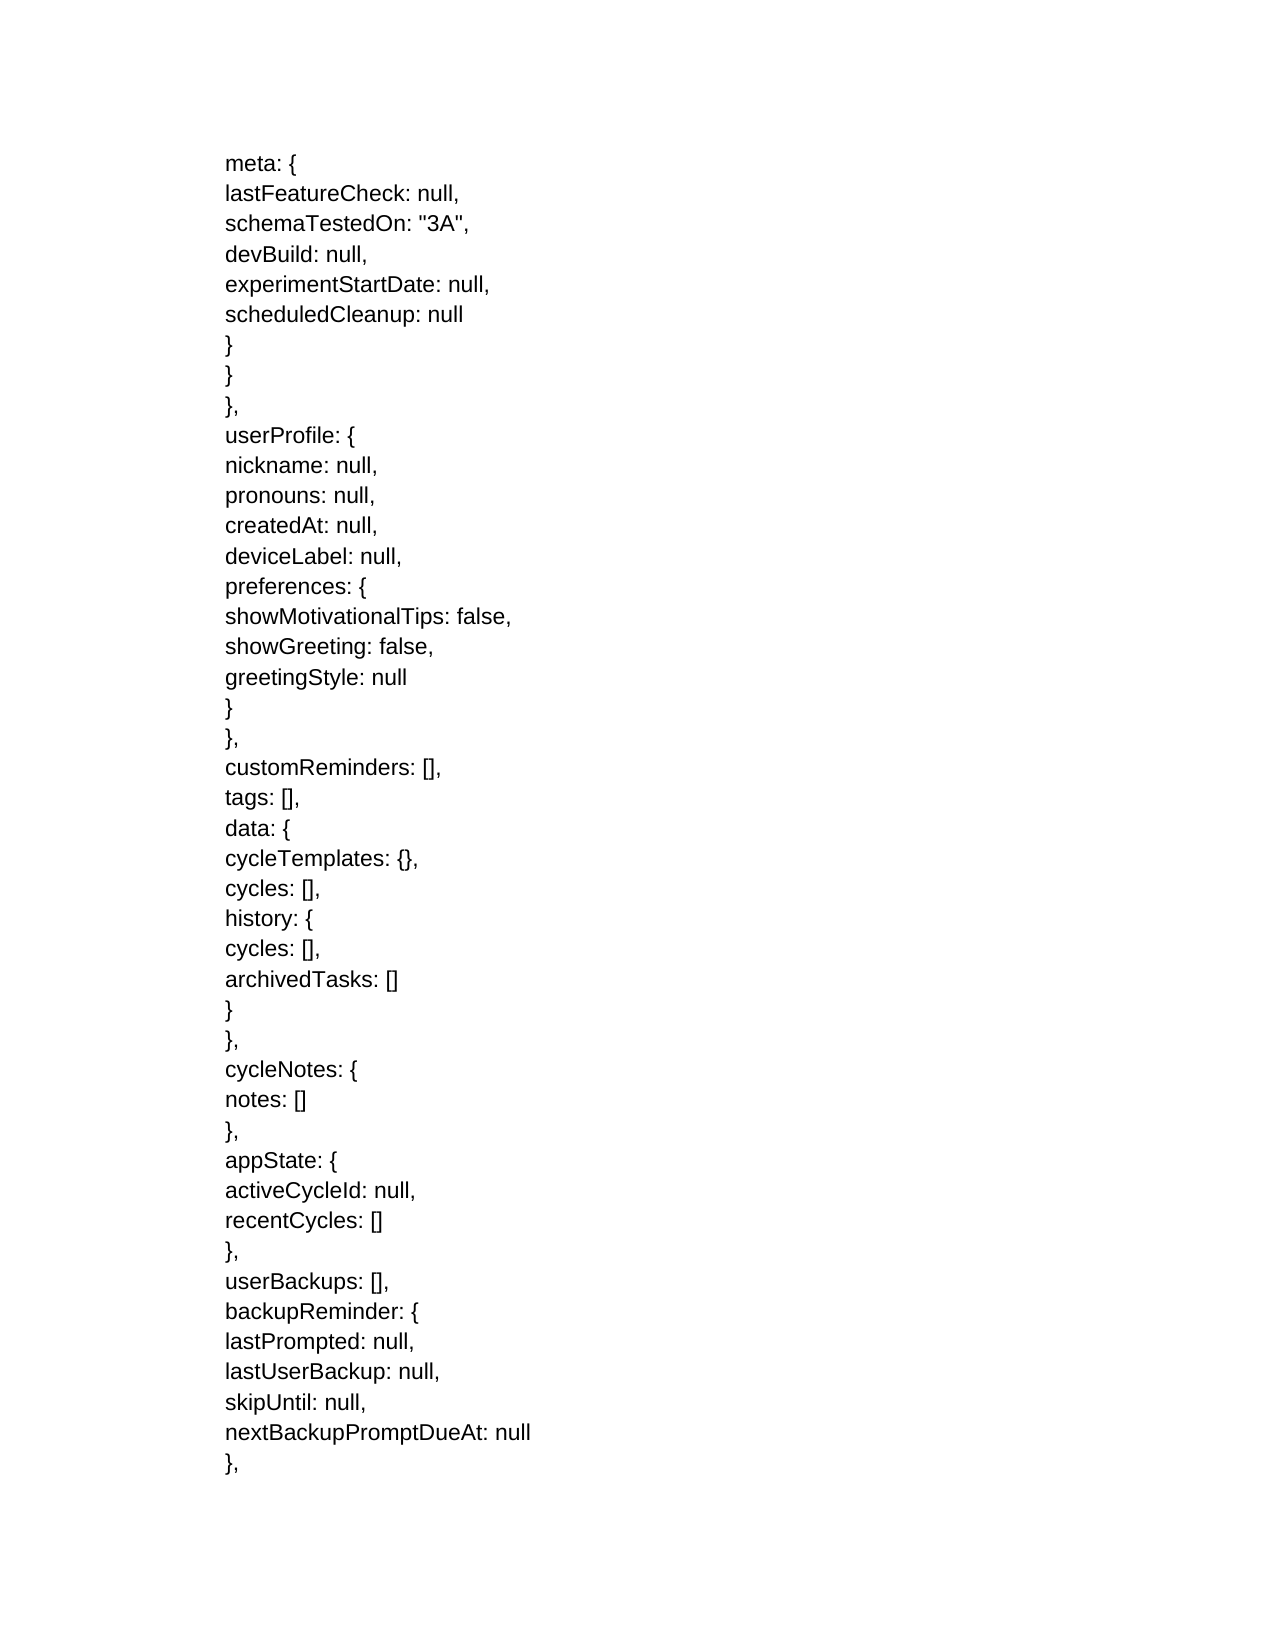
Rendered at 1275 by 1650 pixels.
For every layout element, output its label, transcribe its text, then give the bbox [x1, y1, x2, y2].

text showMotivationalTips: false, [150, 603, 1125, 629]
text } [150, 331, 1125, 358]
text archivedTasks: [] [150, 966, 1125, 992]
text backupReminder: { [150, 1298, 1125, 1324]
text nextBackupPromptDueAt: null [150, 1419, 1125, 1445]
text }, [150, 724, 1125, 750]
text pronouns: null, [150, 482, 1125, 509]
text history: { [150, 905, 1125, 932]
text lastUserBackup: null, [150, 1358, 1125, 1385]
text }, [150, 392, 1125, 418]
text cycles: [], [150, 935, 1125, 962]
text userProfile: { [150, 422, 1125, 448]
text meta: { [150, 150, 1125, 176]
text }, [150, 1449, 1125, 1475]
text nickname: null, [150, 452, 1125, 478]
text greetingStyle: null [150, 663, 1125, 690]
text appState: { [150, 1147, 1125, 1173]
text cycleTemplates: {}, [150, 845, 1125, 871]
text scheduledCleanup: null [150, 301, 1125, 327]
text deviceLabel: null, [150, 543, 1125, 569]
text skipUntil: null, [150, 1388, 1125, 1415]
text experimentStartDate: null, [150, 271, 1125, 297]
text recentCycles: [] [150, 1207, 1125, 1234]
text }, [150, 1237, 1125, 1264]
text schemaTestedOn: "3A", [150, 210, 1125, 237]
text cycleNotes: { [150, 1056, 1125, 1083]
text tags: [], [150, 784, 1125, 811]
text createdAt: null, [150, 512, 1125, 539]
text showGreeting: false, [150, 633, 1125, 660]
text notes: [] [150, 1086, 1125, 1113]
text } [150, 694, 1125, 720]
text } [150, 996, 1125, 1022]
text activeCycleId: null, [150, 1177, 1125, 1203]
text lastPrompted: null, [150, 1328, 1125, 1354]
text lastFeatureCheck: null, [150, 180, 1125, 207]
text data: { [150, 814, 1125, 841]
text devBuild: null, [150, 241, 1125, 267]
text }, [150, 1117, 1125, 1143]
text userBackups: [], [150, 1268, 1125, 1294]
text customReminders: [], [150, 754, 1125, 781]
text preferences: { [150, 573, 1125, 599]
text }, [150, 1026, 1125, 1052]
text cycles: [], [150, 875, 1125, 901]
text } [150, 361, 1125, 388]
